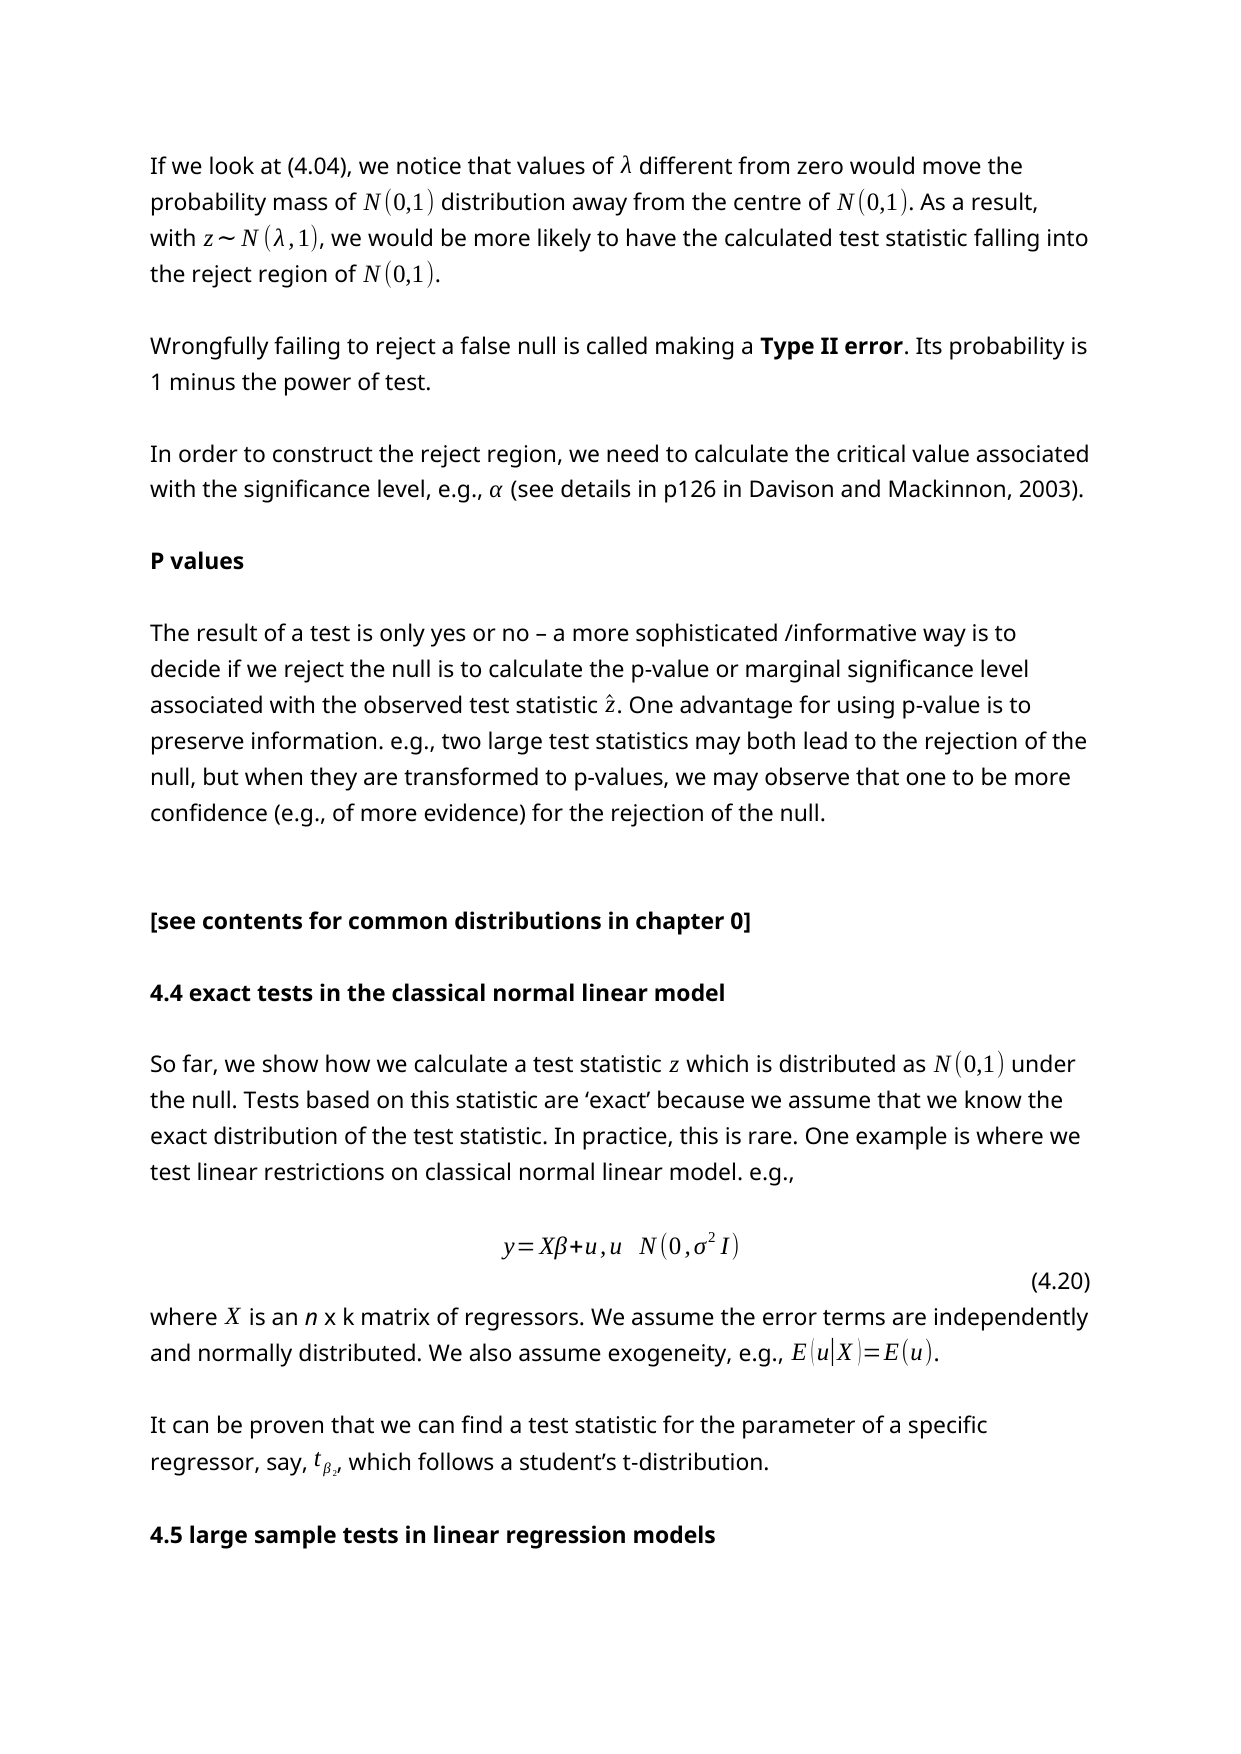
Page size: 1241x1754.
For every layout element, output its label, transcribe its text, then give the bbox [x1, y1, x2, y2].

text 4.4 exact tests in the classical normal linear model [150, 977, 1090, 1008]
text [see contents for common distributions in chapter 0] [150, 905, 1090, 936]
text The result of a test is only yes or no – a more sophisticated /informative way is to decide if we reject the null is to calculate the p-value or marginal significance level associated with the observed test statistic . One advantage for using p-value is to preserve information. e.g., two large test statistics may both lead to the rejection of the null, but when they are transformed to p-values, we may observe that one to be more confidence (e.g., of more evidence) for the rejection of the null. [150, 617, 1090, 828]
text (4.20) [150, 1265, 1090, 1296]
text If we look at (4.04), we notice that values of different from zero would move the probability mass of distribution away from the centre of . As a result, with , we would be more likely to have the calculated test statistic falling into the reject region of . [150, 150, 1090, 289]
text P values [150, 545, 1090, 577]
text where is an n x k matrix of regressors. We assume the error terms are independently and normally distributed. We also assume exogeneity, e.g., . [150, 1301, 1090, 1368]
text Wrongfully failing to reject a false null is called making a Type II error. Its probability is 1 minus the power of test. [150, 330, 1090, 397]
text 4.5 large sample tests in linear regression models [150, 1519, 1090, 1550]
text In order to construct the reject region, we need to calculate the critical value associated with the significance level, e.g., (see details in p126 in Davison and Mackinnon, 2003). [150, 437, 1090, 505]
text It can be proven that we can find a test statistic for the parameter of a specific regressor, say, , which follows a student’s t-distribution. [150, 1409, 1090, 1478]
text So far, we show how we calculate a test statistic which is distributed as under the null. Tests based on this statistic are ‘exact’ because we assume that we know the exact distribution of the test statistic. In practice, this is rare. One example is where we test linear restrictions on classical normal linear model. e.g., [150, 1048, 1090, 1187]
